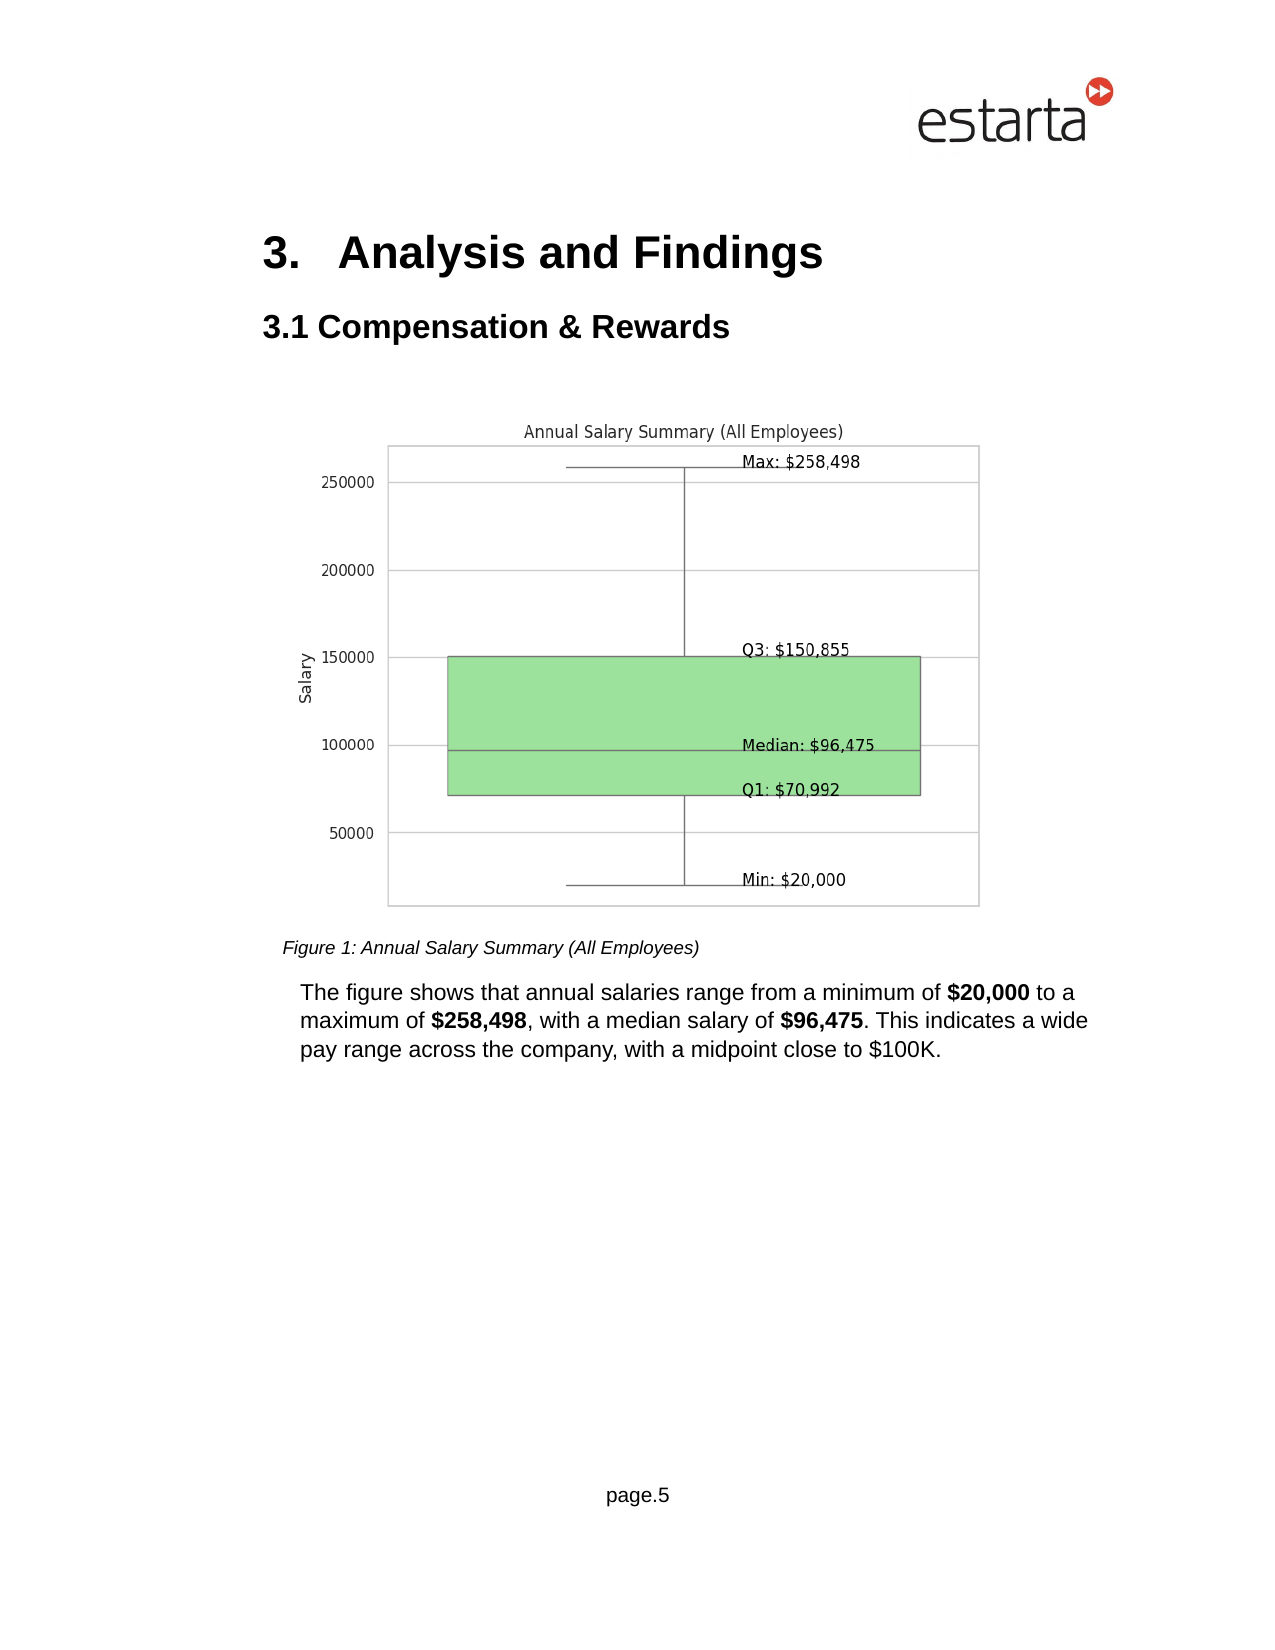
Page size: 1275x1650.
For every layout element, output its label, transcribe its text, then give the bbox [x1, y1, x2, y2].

text Figure 1: Annual Salary Summary (All Employees) [225, 937, 1125, 958]
picture [288, 415, 987, 915]
picture [906, 75, 1125, 173]
subtitle Compensation & Rewards [262, 307, 1125, 346]
text The figure shows that annual salaries range from a minimum of $20,000 to a maximum of $258,498, with a median salary of $96,475. This indicates a wide pay range across the company, with a midpoint close to $100K. [300, 979, 1125, 1062]
subtitle Analysis and Findings [262, 226, 1125, 278]
